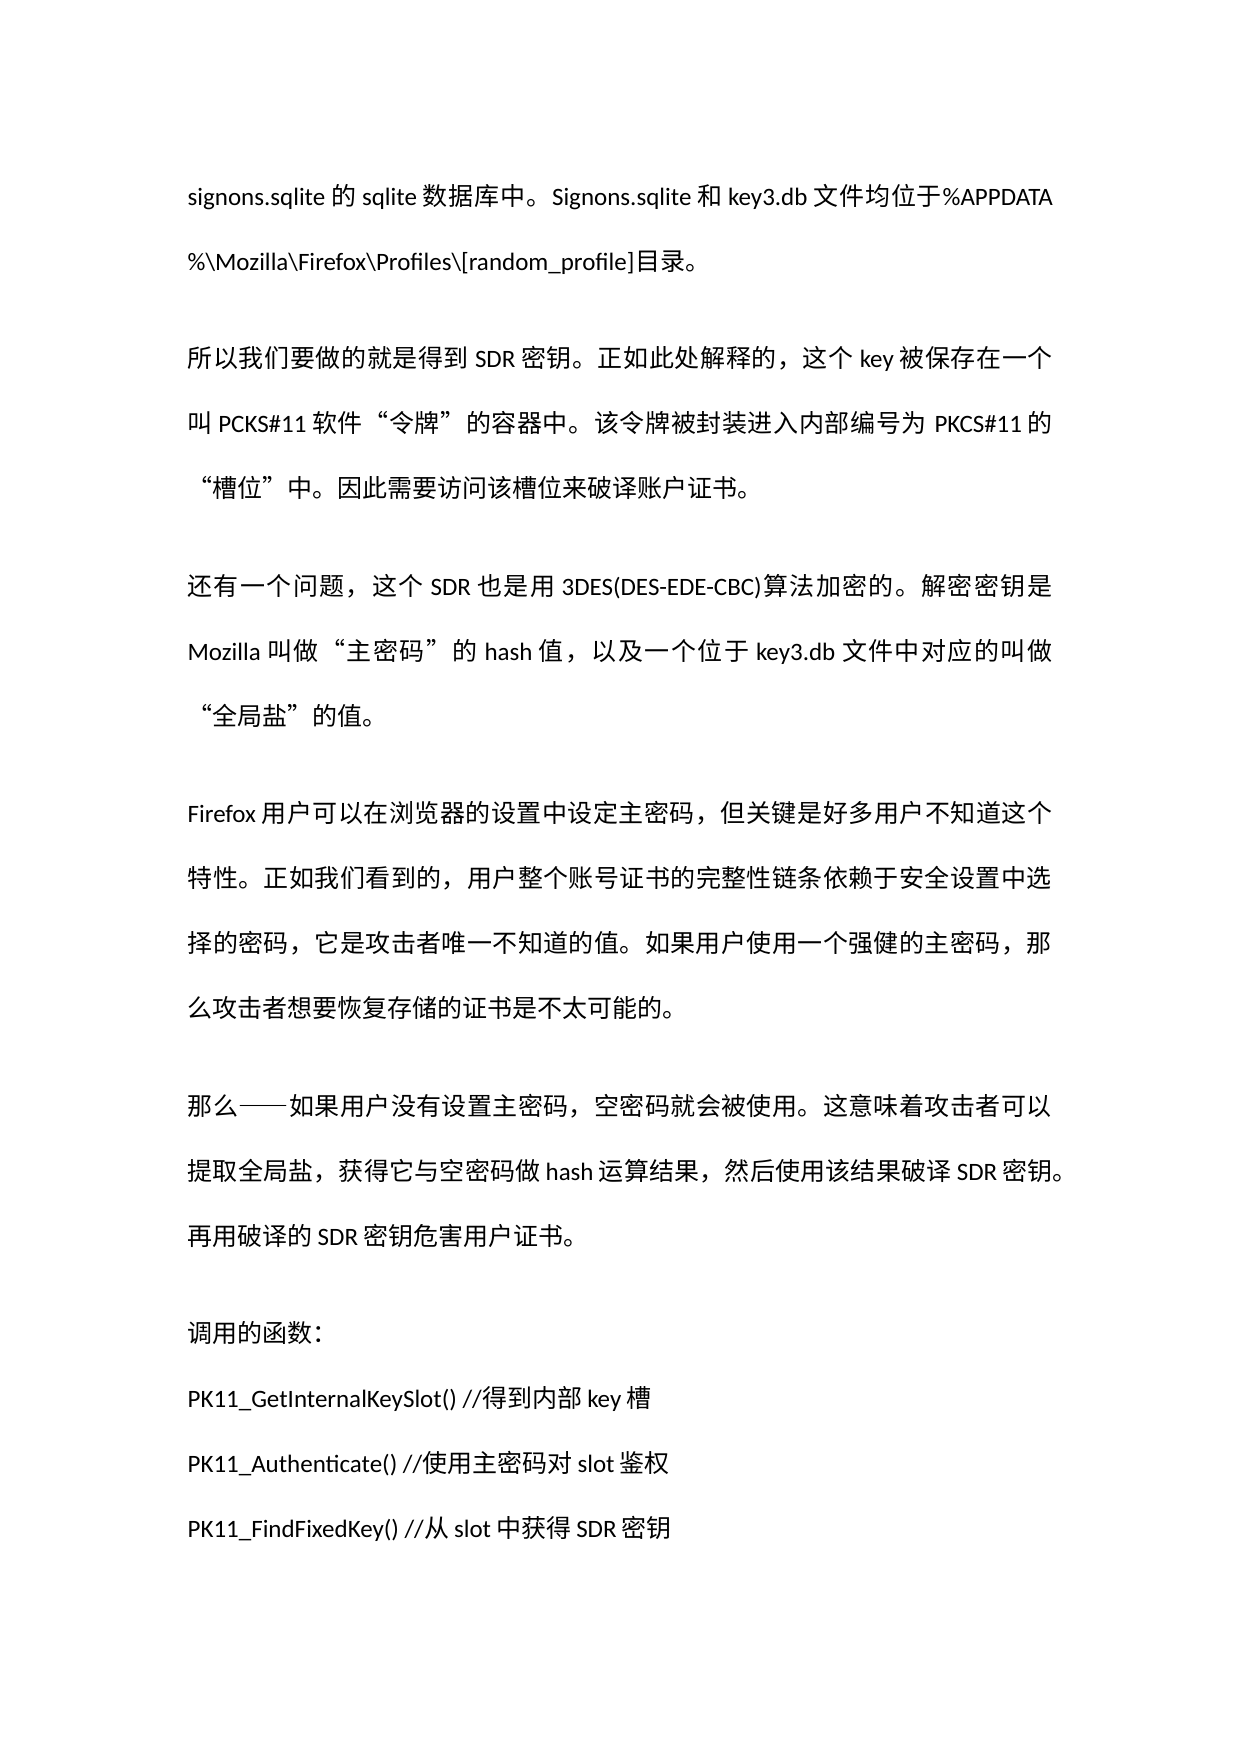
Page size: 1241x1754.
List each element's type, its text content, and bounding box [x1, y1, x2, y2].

text PK11_Authenticate() //使用主密码对slot鉴权 [187, 1429, 1053, 1494]
text 还有一个问题，这个SDR也是用3DES(DES-EDE-CBC)算法加密的。解密密钥是Mozilla叫做“主密码”的hash值，以及一个位于key3.db文件中对应的叫做“全局盐”的值。 [187, 552, 1053, 747]
text 所以我们要做的就是得到SDR密钥。正如此处解释的，这个key被保存在一个叫PCKS#11软件“令牌”的容器中。该令牌被封装进入内部编号为PKCS#11的“槽位”中。因此需要访问该槽位来破译账户证书。 [187, 324, 1053, 519]
text Firefox用户可以在浏览器的设置中设定主密码，但关键是好多用户不知道这个特性。正如我们看到的，用户整个账号证书的完整性链条依赖于安全设置中选择的密码，它是攻击者唯一不知道的值。如果用户使用一个强健的主密码，那么攻击者想要恢复存储的证书是不太可能的。 [187, 779, 1053, 1039]
text PK11_FindFixedKey() //从slot中获得SDR密钥 [187, 1494, 1053, 1559]
text 调用的函数： [187, 1299, 1053, 1364]
text PK11_GetInternalKeySlot() //得到内部key槽 [187, 1364, 1053, 1429]
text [187, 162, 1053, 292]
text 那么——如果用户没有设置主密码，空密码就会被使用。这意味着攻击者可以提取全局盐，获得它与空密码做hash运算结果，然后使用该结果破译SDR密钥。再用破译的SDR密钥危害用户证书。 [187, 1072, 1053, 1267]
